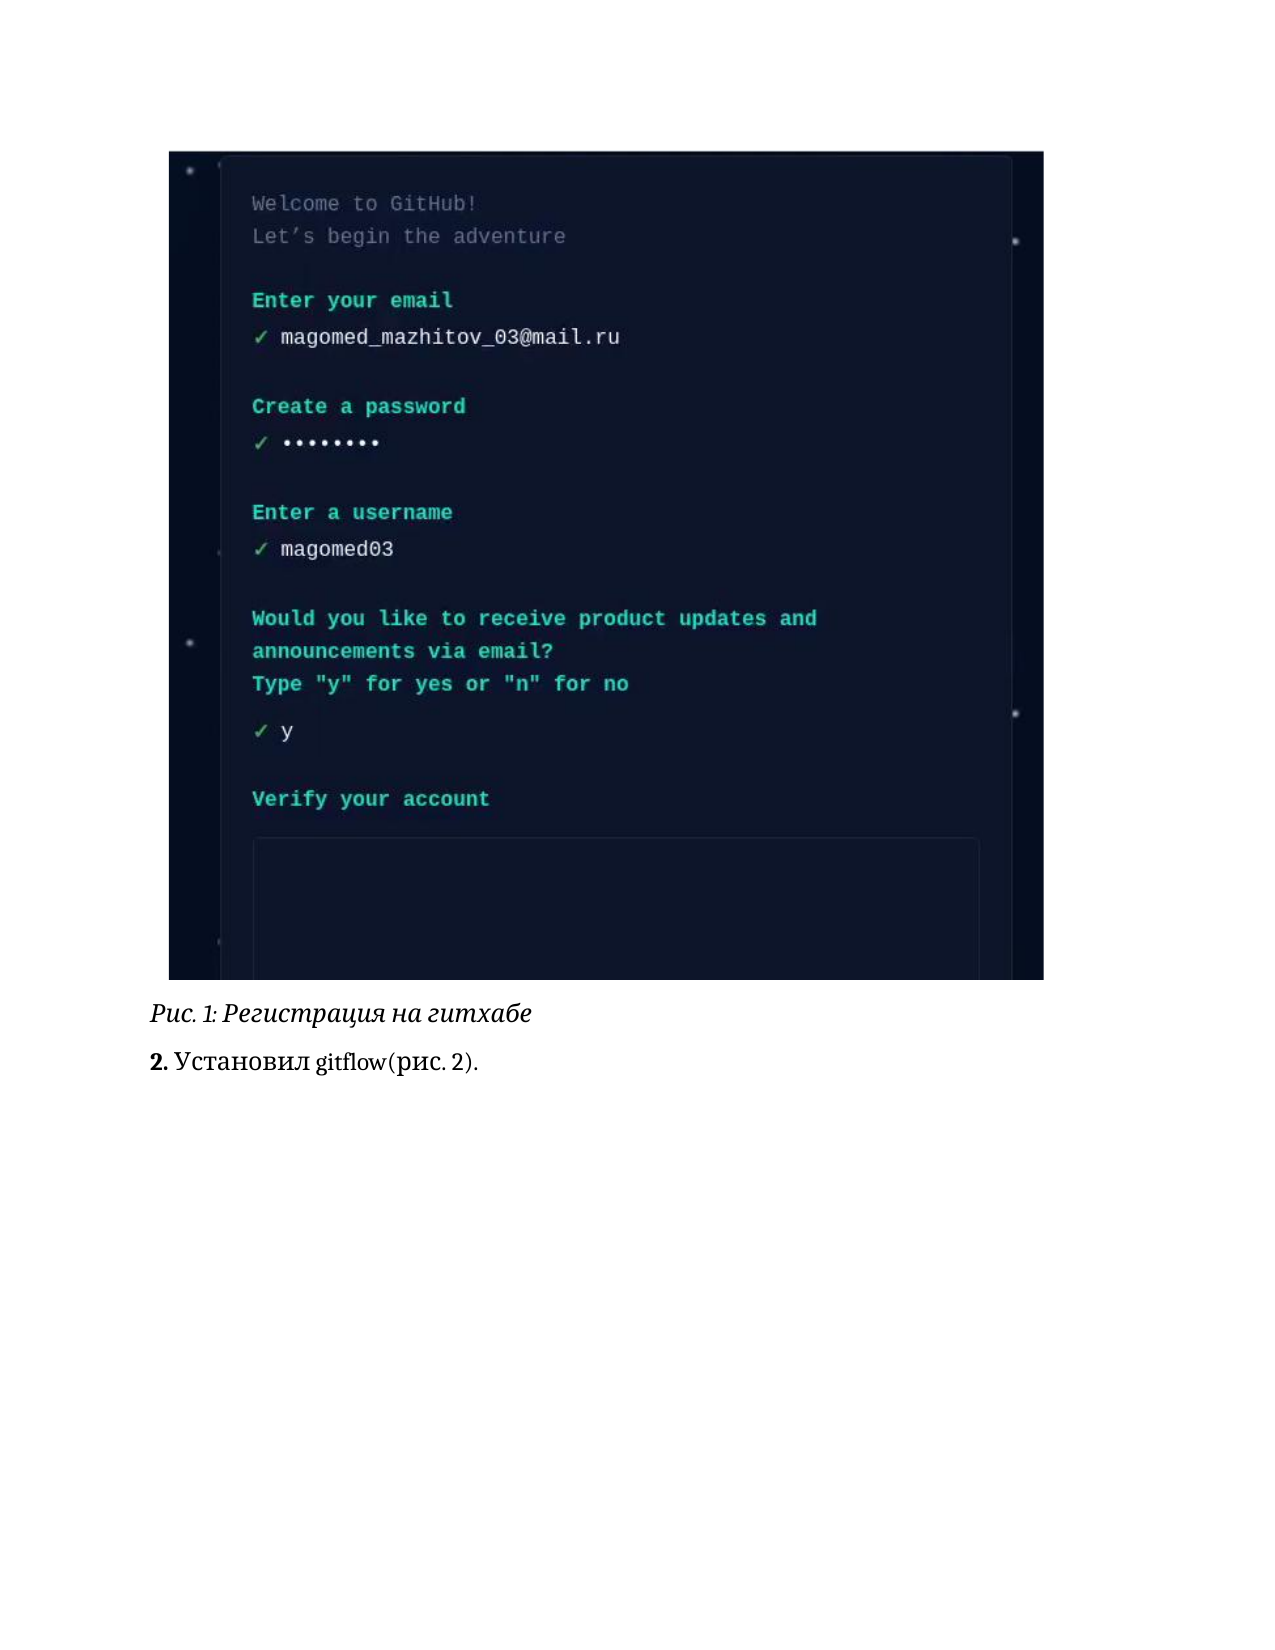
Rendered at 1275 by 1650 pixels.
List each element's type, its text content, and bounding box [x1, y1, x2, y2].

text 2. Установил gitflow(рис. 2). [150, 1048, 1125, 1076]
picture [168, 150, 1044, 980]
text Рис. 1: Регистрация на гитхабе [150, 1000, 1125, 1029]
